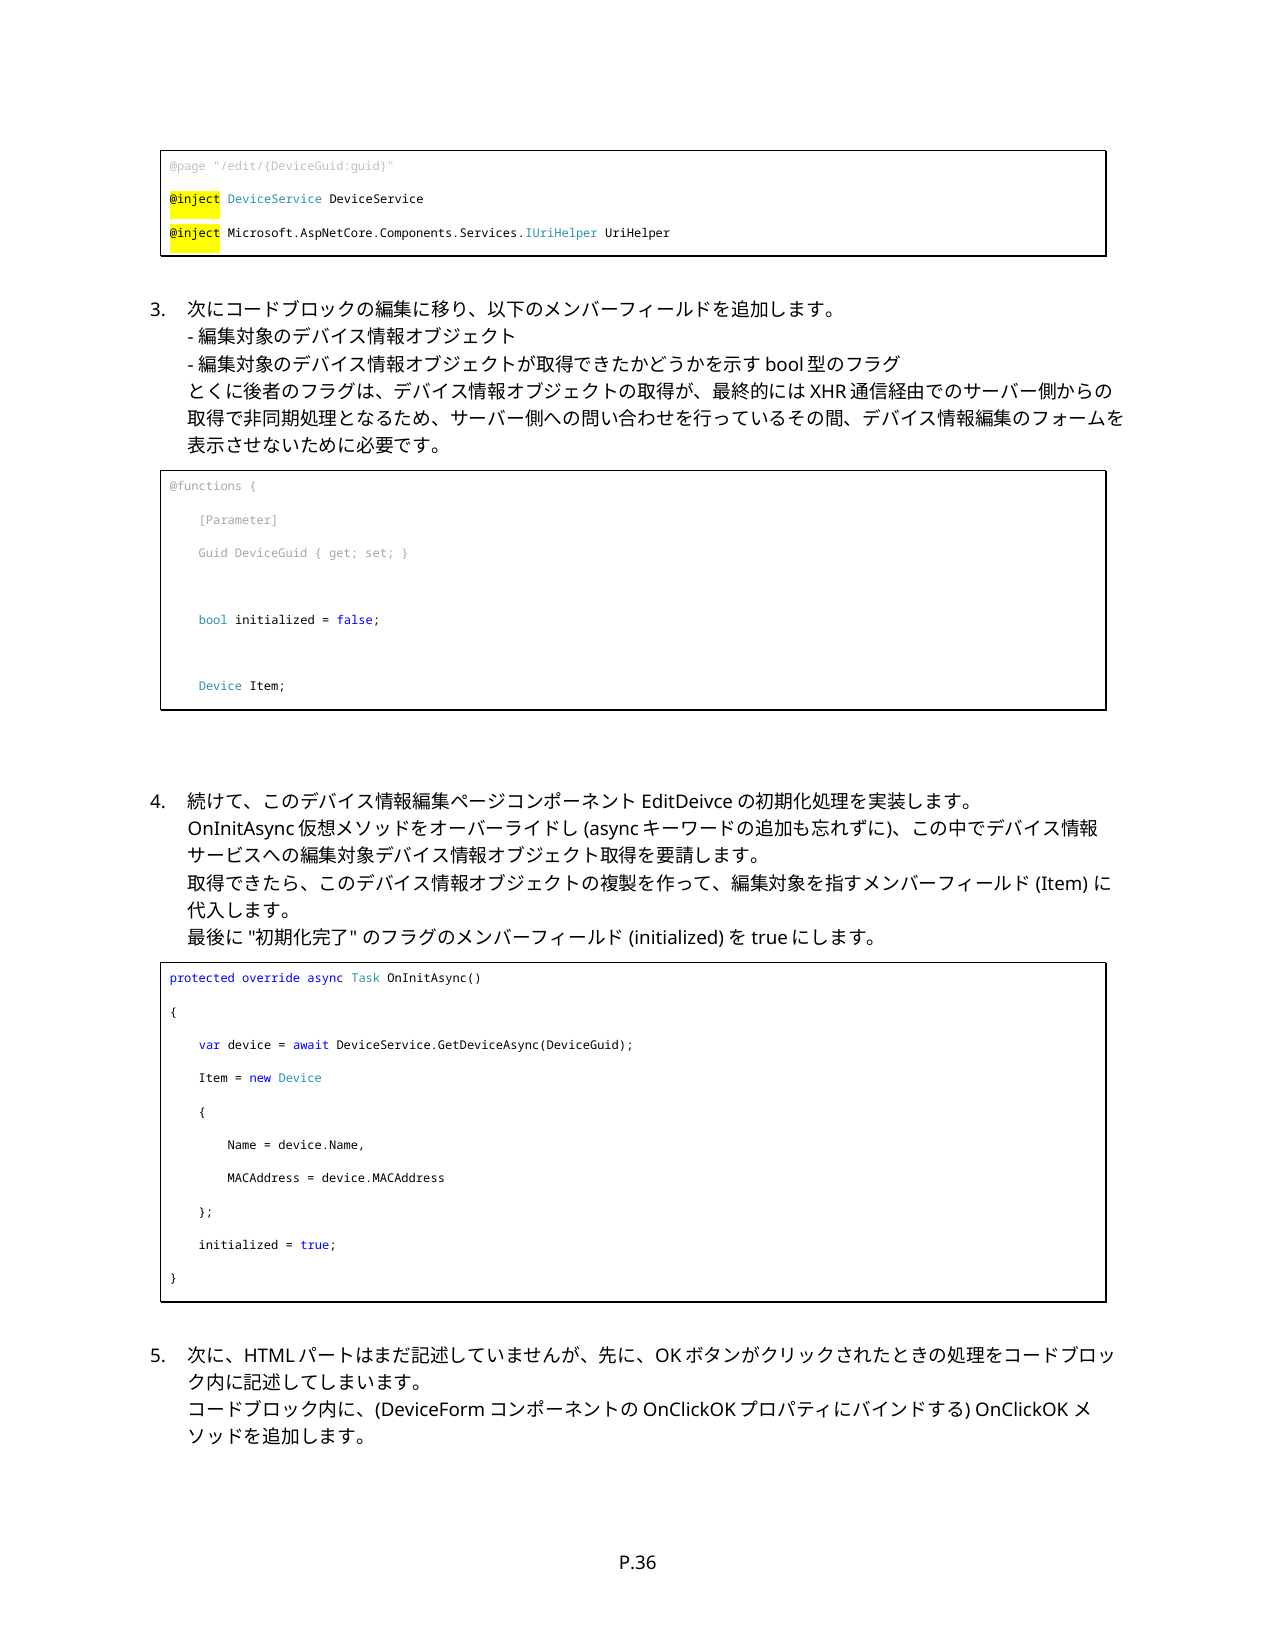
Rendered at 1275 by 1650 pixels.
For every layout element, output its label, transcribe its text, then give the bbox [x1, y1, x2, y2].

text initialized = true; [161, 1229, 1105, 1262]
text MACAddress = device.MACAddress [161, 1162, 1105, 1196]
text @functions { [161, 471, 1105, 504]
list 続けて、このデバイス情報編集ページコンポーネントEditDeivceの初期化処理を実装します。 OnInitAsync仮想メソッドをオーバーライドし (asyncキーワードの追加も忘れずに)、この中でデバイス情報サービスへの編集対象デバイス情報オブジェクト取得を要請します。 取得できたら、このデバイス情報オブジェクトの複製を作って、編集対象を指すメンバーフィールド (Item) に代入します。 最後に "初期化完了" のフラグのメンバーフィールド (initialized) をtrueにします。 [150, 787, 1125, 950]
text Name = device.Name, [161, 1129, 1105, 1162]
text @page "/edit/{DeviceGuid:guid}" [161, 151, 1105, 183]
text bool initialized = false; [161, 604, 1105, 640]
text } [161, 1262, 1105, 1301]
text Device Item; [161, 670, 1105, 709]
text }; [161, 1196, 1105, 1229]
text Guid DeviceGuid { get; set; } [161, 537, 1105, 573]
text protected override async Task OnInitAsync() [161, 963, 1105, 996]
text @inject Microsoft.AspNetCore.Components.Services.IUriHelper UriHelper [161, 217, 1105, 255]
text @inject DeviceService DeviceService [161, 183, 1105, 217]
text [Parameter] [161, 504, 1105, 537]
text { [161, 1096, 1105, 1129]
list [150, 1340, 1125, 1449]
text { [161, 996, 1105, 1029]
text var device = await DeviceService.GetDeviceAsync(DeviceGuid); [161, 1029, 1105, 1062]
list 次にコードブロックの編集に移り、以下のメンバーフィールドを追加します。 - 編集対象のデバイス情報オブジェクト - 編集対象のデバイス情報オブジェクトが取得できたかどうかを示すbool型のフラグ とくに後者のフラグは、デバイス情報オブジェクトの取得が、最終的にはXHR通信経由でのサーバー側からの取得で非同期処理となるため、サーバー側への問い合わせを行っているその間、デバイス情報編集のフォームを表示させないために必要です。 [150, 295, 1125, 458]
text Item = new Device [161, 1062, 1105, 1096]
